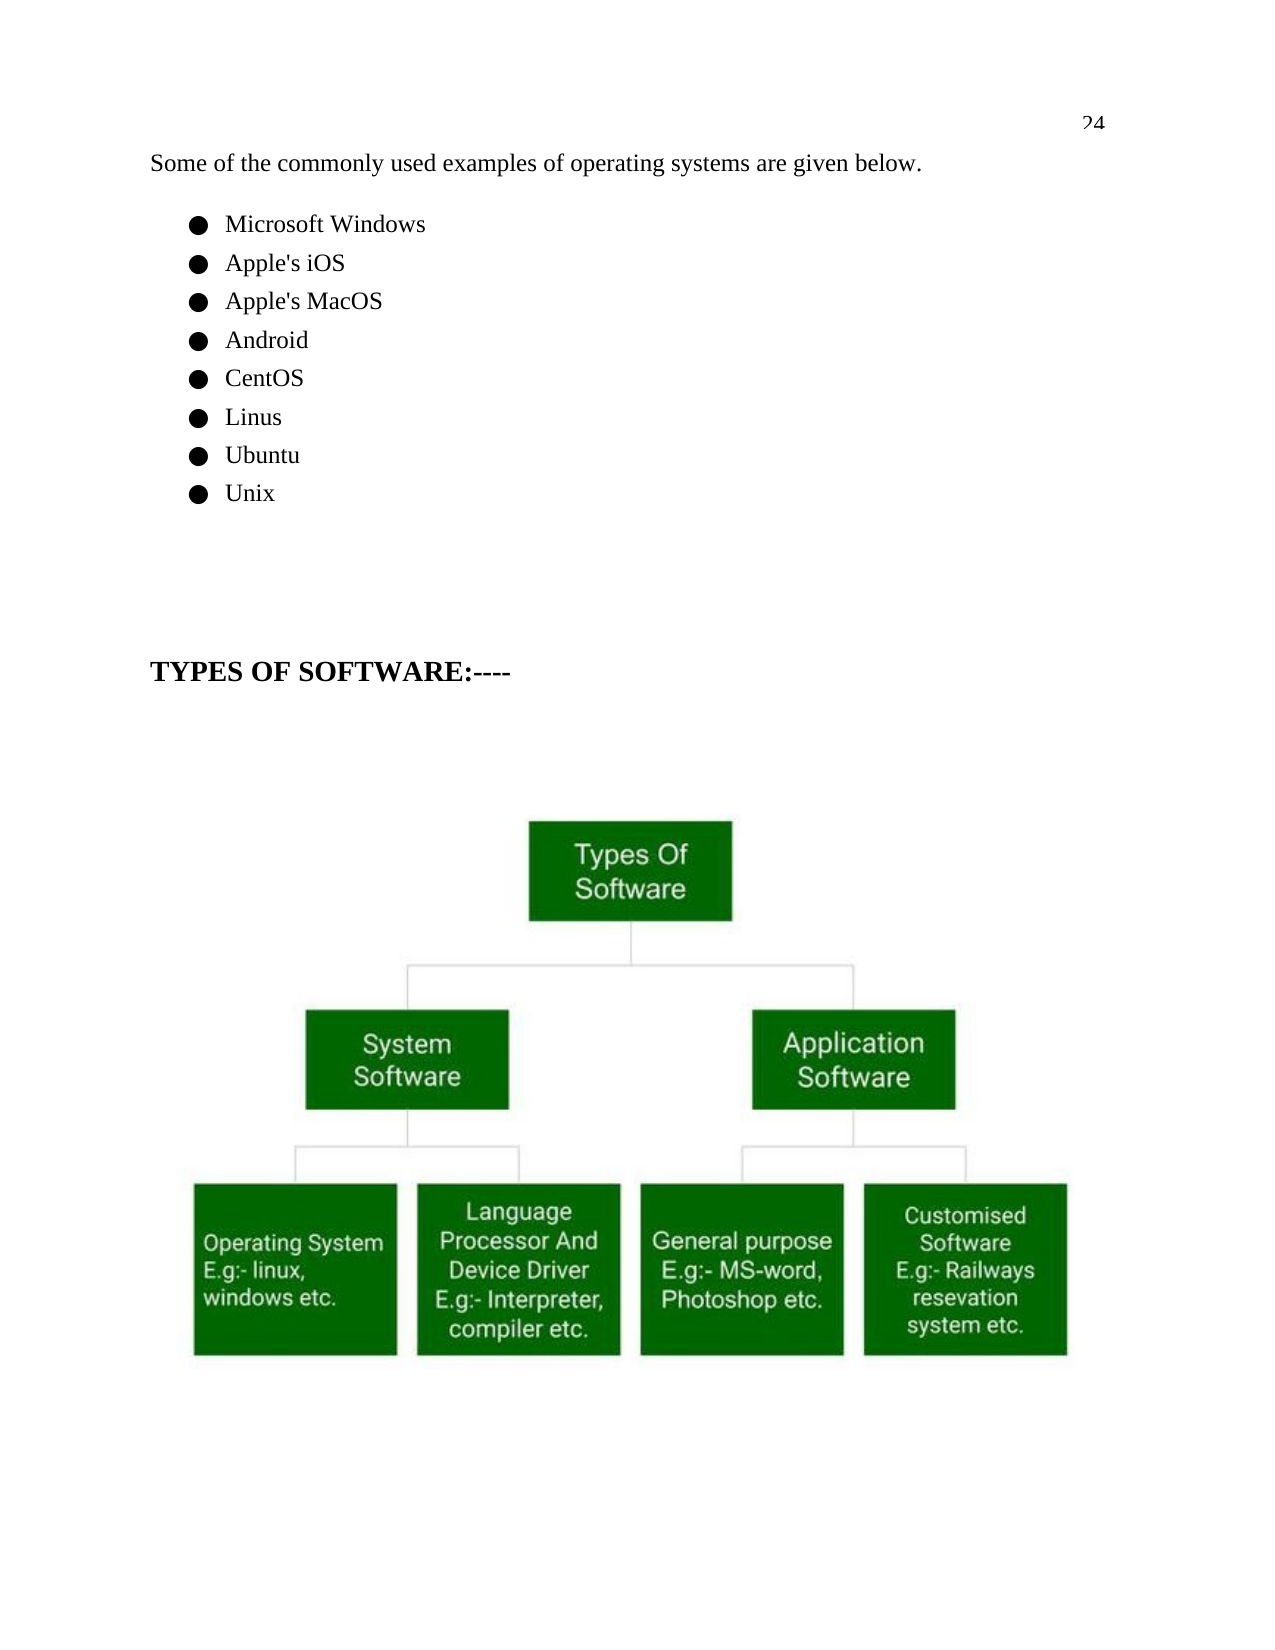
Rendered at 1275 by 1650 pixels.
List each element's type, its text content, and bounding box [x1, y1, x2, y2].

subtitle TYPES OF SOFTWARE:---- [150, 654, 1139, 688]
list CentOS [187, 360, 1139, 394]
list Unix [187, 475, 1139, 509]
list Android [187, 321, 1139, 355]
text Some of the commonly used examples of operating systems are given below. [150, 148, 1139, 177]
list Apple's MacOS [187, 283, 1139, 317]
list Ubuntu [187, 437, 1139, 471]
list Linus [187, 398, 1139, 432]
list Microsoft Windows [187, 206, 1139, 240]
picture [176, 814, 1082, 1369]
list Apple's iOS [187, 244, 1139, 279]
